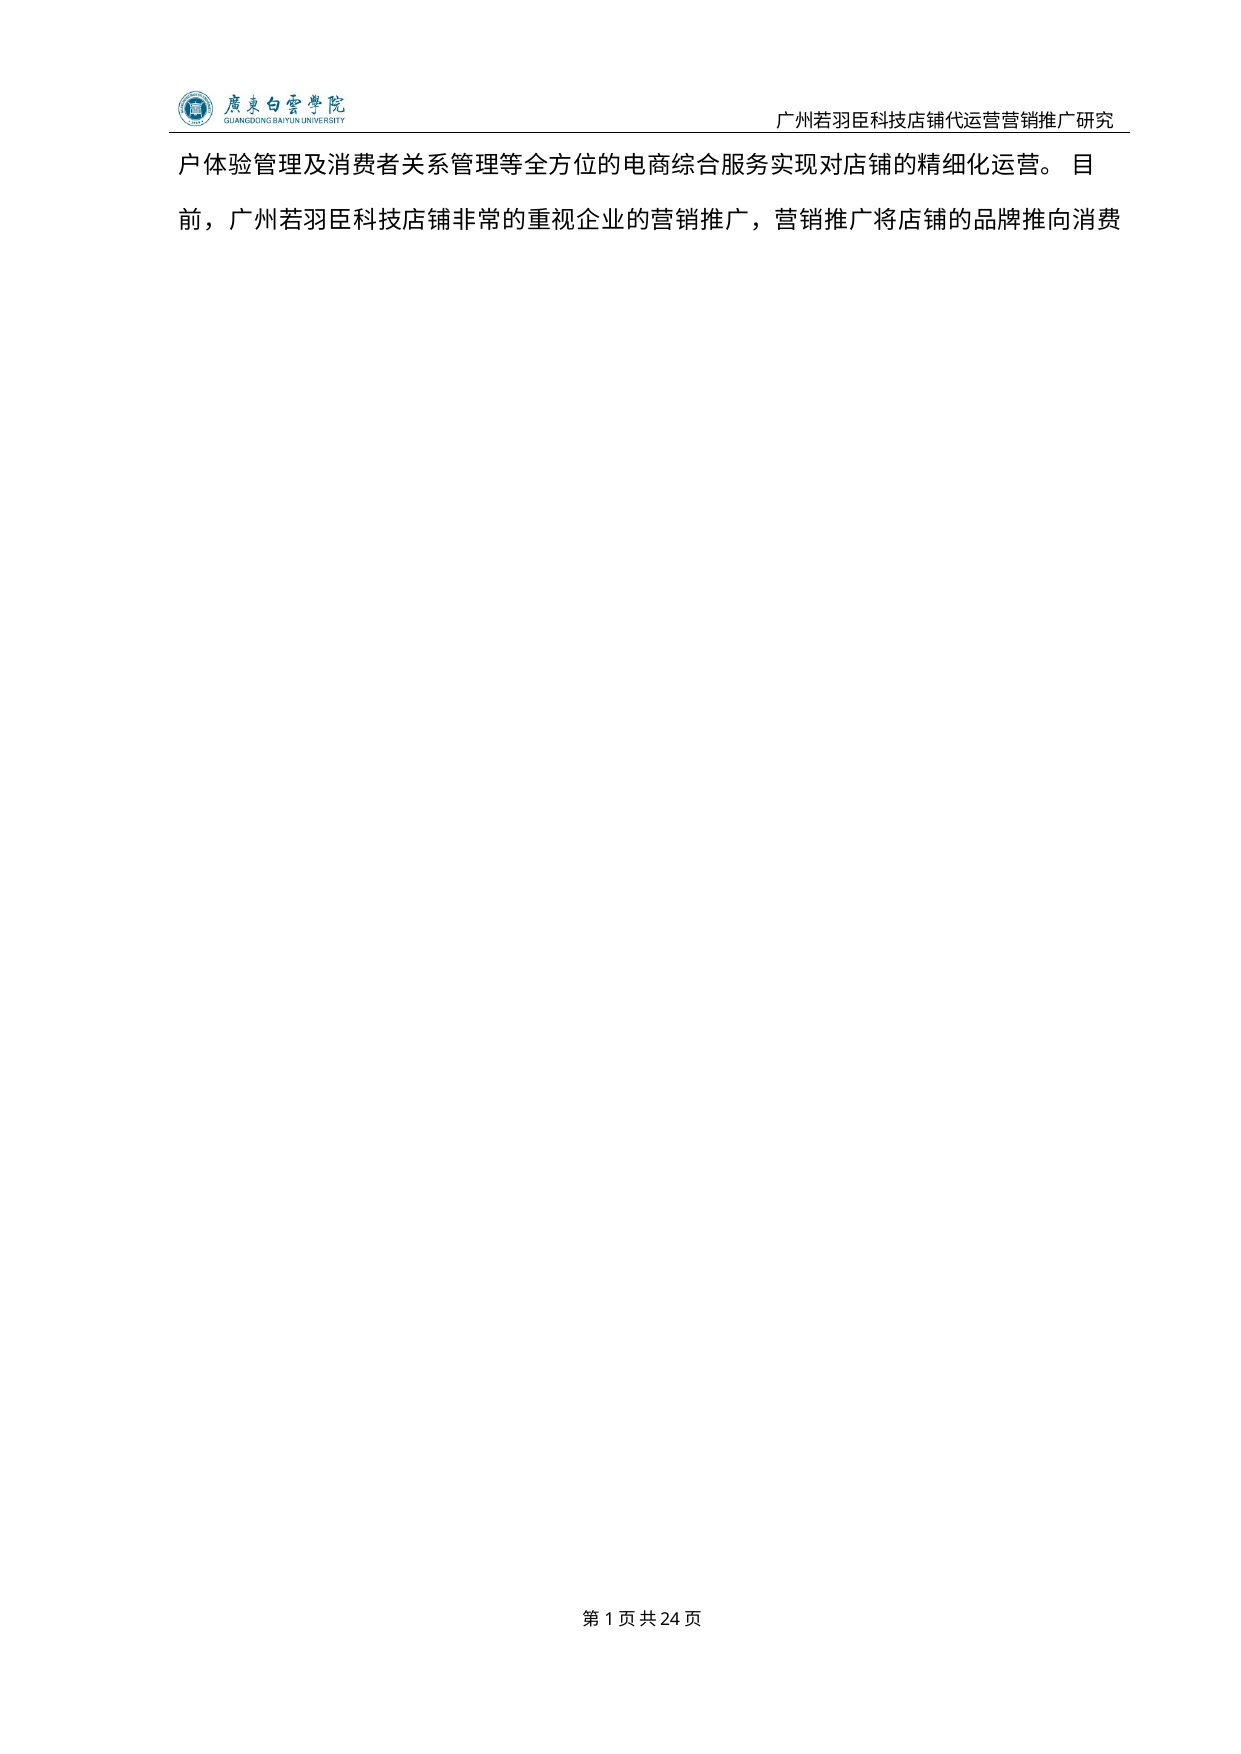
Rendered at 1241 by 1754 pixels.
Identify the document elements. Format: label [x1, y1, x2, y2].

text [178, 146, 1122, 235]
picture [177, 90, 346, 127]
